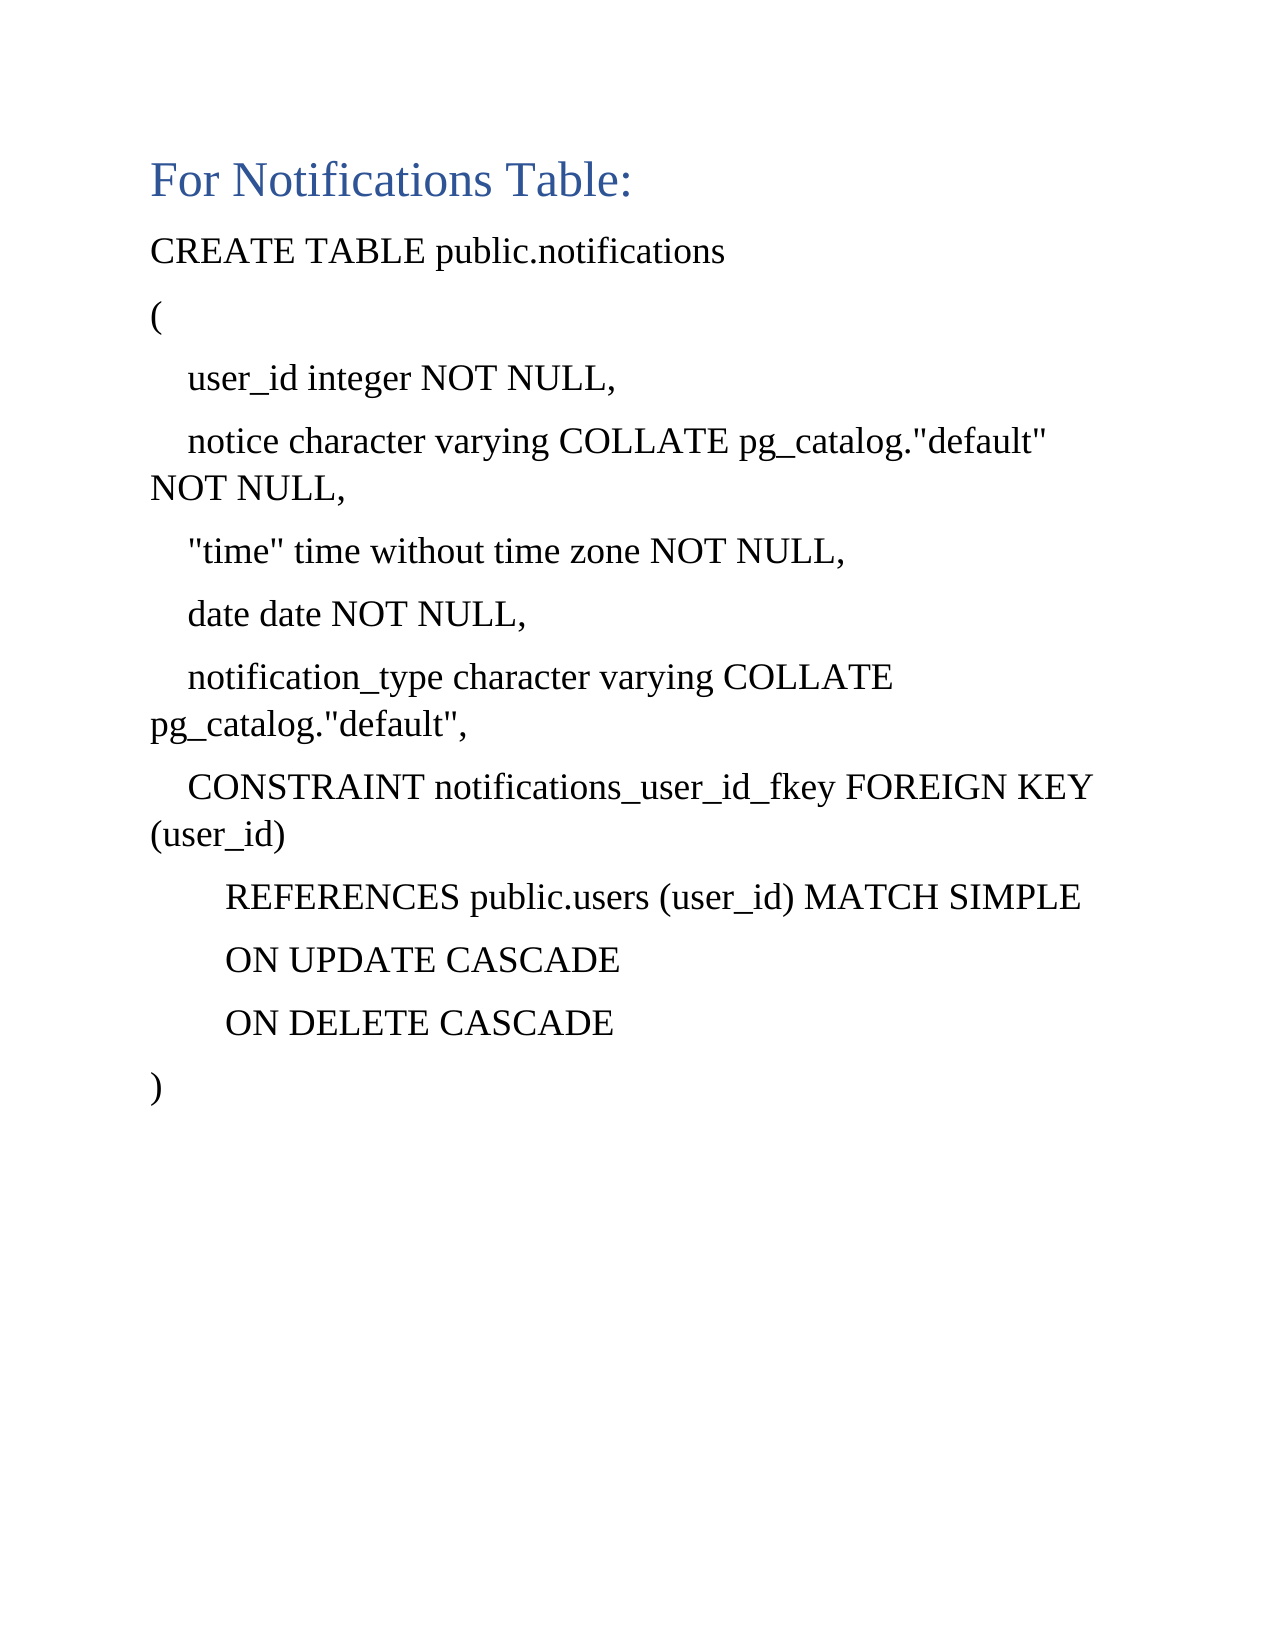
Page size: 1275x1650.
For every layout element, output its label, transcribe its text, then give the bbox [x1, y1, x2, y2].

text ON DELETE CASCADE [150, 1001, 1125, 1044]
text For Notifications Table: [150, 150, 1125, 207]
text REFERENCES public.users (user_id) MATCH SIMPLE [150, 874, 1125, 917]
text ) [150, 1064, 1125, 1107]
text ( [150, 292, 1125, 335]
text notice character varying COLLATE pg_catalog."default" NOT NULL, [150, 418, 1125, 508]
text date date NOT NULL, [150, 591, 1125, 634]
text notification_type character varying COLLATE pg_catalog."default", [150, 655, 1125, 744]
text ON UPDATE CASCADE [150, 937, 1125, 981]
text CREATE TABLE public.notifications [150, 229, 1125, 272]
text user_id integer NOT NULL, [150, 355, 1125, 398]
text CONSTRAINT notifications_user_id_fkey FOREIGN KEY (user_id) [150, 764, 1125, 854]
text "time" time without time zone NOT NULL, [150, 528, 1125, 571]
